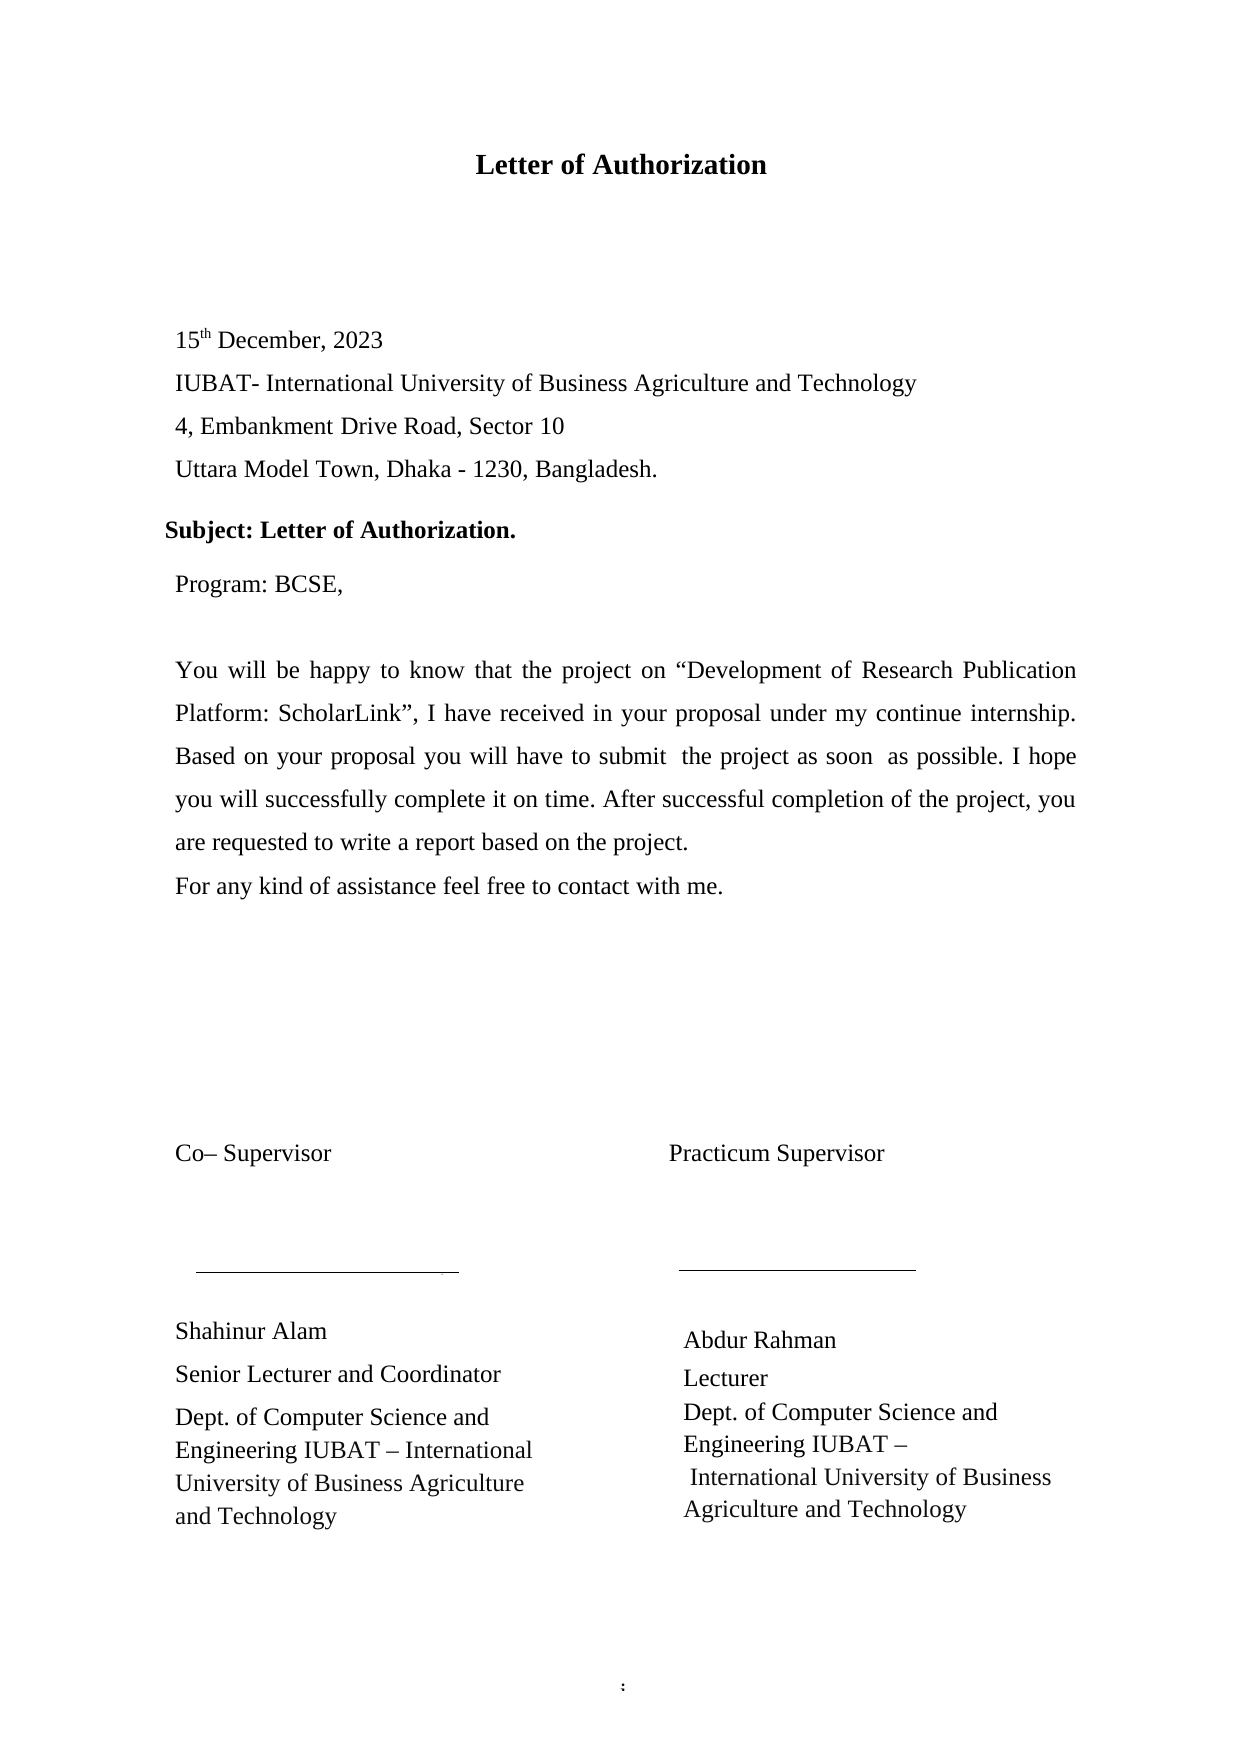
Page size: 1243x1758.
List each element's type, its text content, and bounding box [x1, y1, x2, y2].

text You will be happy to know that the project on “Development of Research Publication Platform: ScholarLink”, I have received in your proposal under my continue internship. Based on your proposal you will have to submit the project as soon as possible. I hope you will successfully complete it on time. After successful completion of the project, you are requested to write a report based on the project. [175, 655, 1077, 856]
text Uttara Model Town, Dhaka - 1230, Bangladesh. [175, 455, 1095, 483]
subtitle Subject: Letter of Authorization. [164, 515, 1095, 544]
text Dept. of Computer Science and Engineering IUBAT – International University of Business Agriculture and Technology [175, 1402, 565, 1530]
text Co– Supervisor Practicum Supervisor [175, 1138, 1095, 1167]
text Engineering IUBAT – [683, 1429, 1095, 1458]
text For any kind of assistance feel free to contact with me. [175, 871, 1095, 900]
text 15th December, 2023 [175, 325, 1095, 354]
subtitle Letter of Authorization [159, 147, 1083, 181]
text Program: BCSE, [175, 569, 1095, 598]
text Dept. of Computer Science and [683, 1400, 1095, 1426]
text International University of Business Agriculture and Technology [683, 1462, 1051, 1523]
text Shahinur Alam [175, 1316, 568, 1344]
text IUBAT- International University of Business Agriculture and Technology 4, Embankment Drive Road, Sector 10 [175, 368, 919, 440]
text Senior Lecturer and Coordinator [175, 1359, 568, 1387]
text Abdur Rahman Lecturer [683, 1325, 839, 1392]
